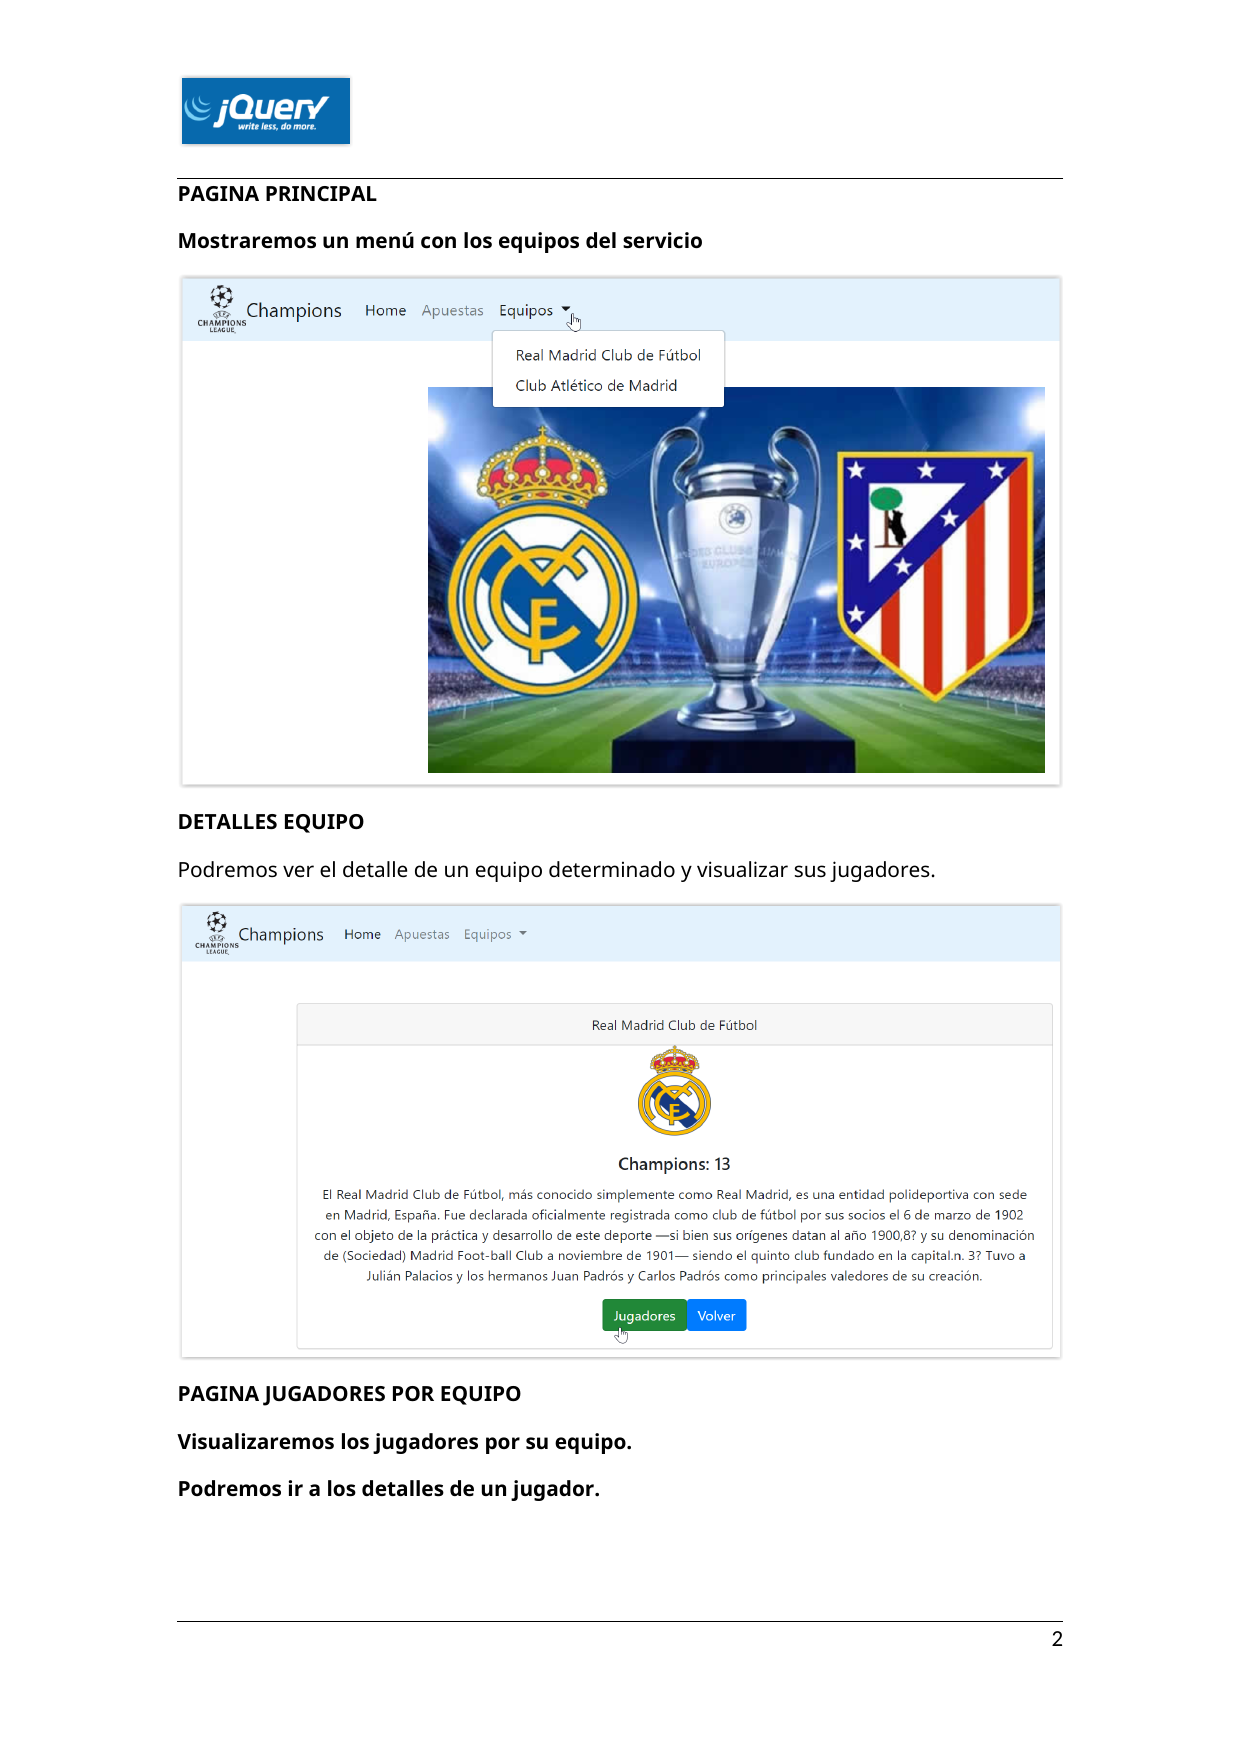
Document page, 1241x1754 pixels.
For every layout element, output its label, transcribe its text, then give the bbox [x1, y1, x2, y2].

text Podremos ver el detalle de un equipo determinado y visualizar sus jugadores. [177, 855, 1063, 883]
text Podremos ir a los detalles de un jugador. [177, 1474, 1063, 1502]
text Visualizaremos los jugadores por su equipo. [177, 1427, 1063, 1455]
text Mostraremos un menú con los equipos del servicio [177, 226, 1063, 254]
text PAGINA PRINCIPAL [177, 179, 1063, 207]
text PAGINA JUGADORES POR EQUIPO [177, 1379, 1063, 1408]
picture [177, 73, 354, 148]
picture [177, 902, 1063, 1361]
picture [177, 273, 1063, 789]
text DETALLES EQUIPO [177, 807, 1063, 836]
